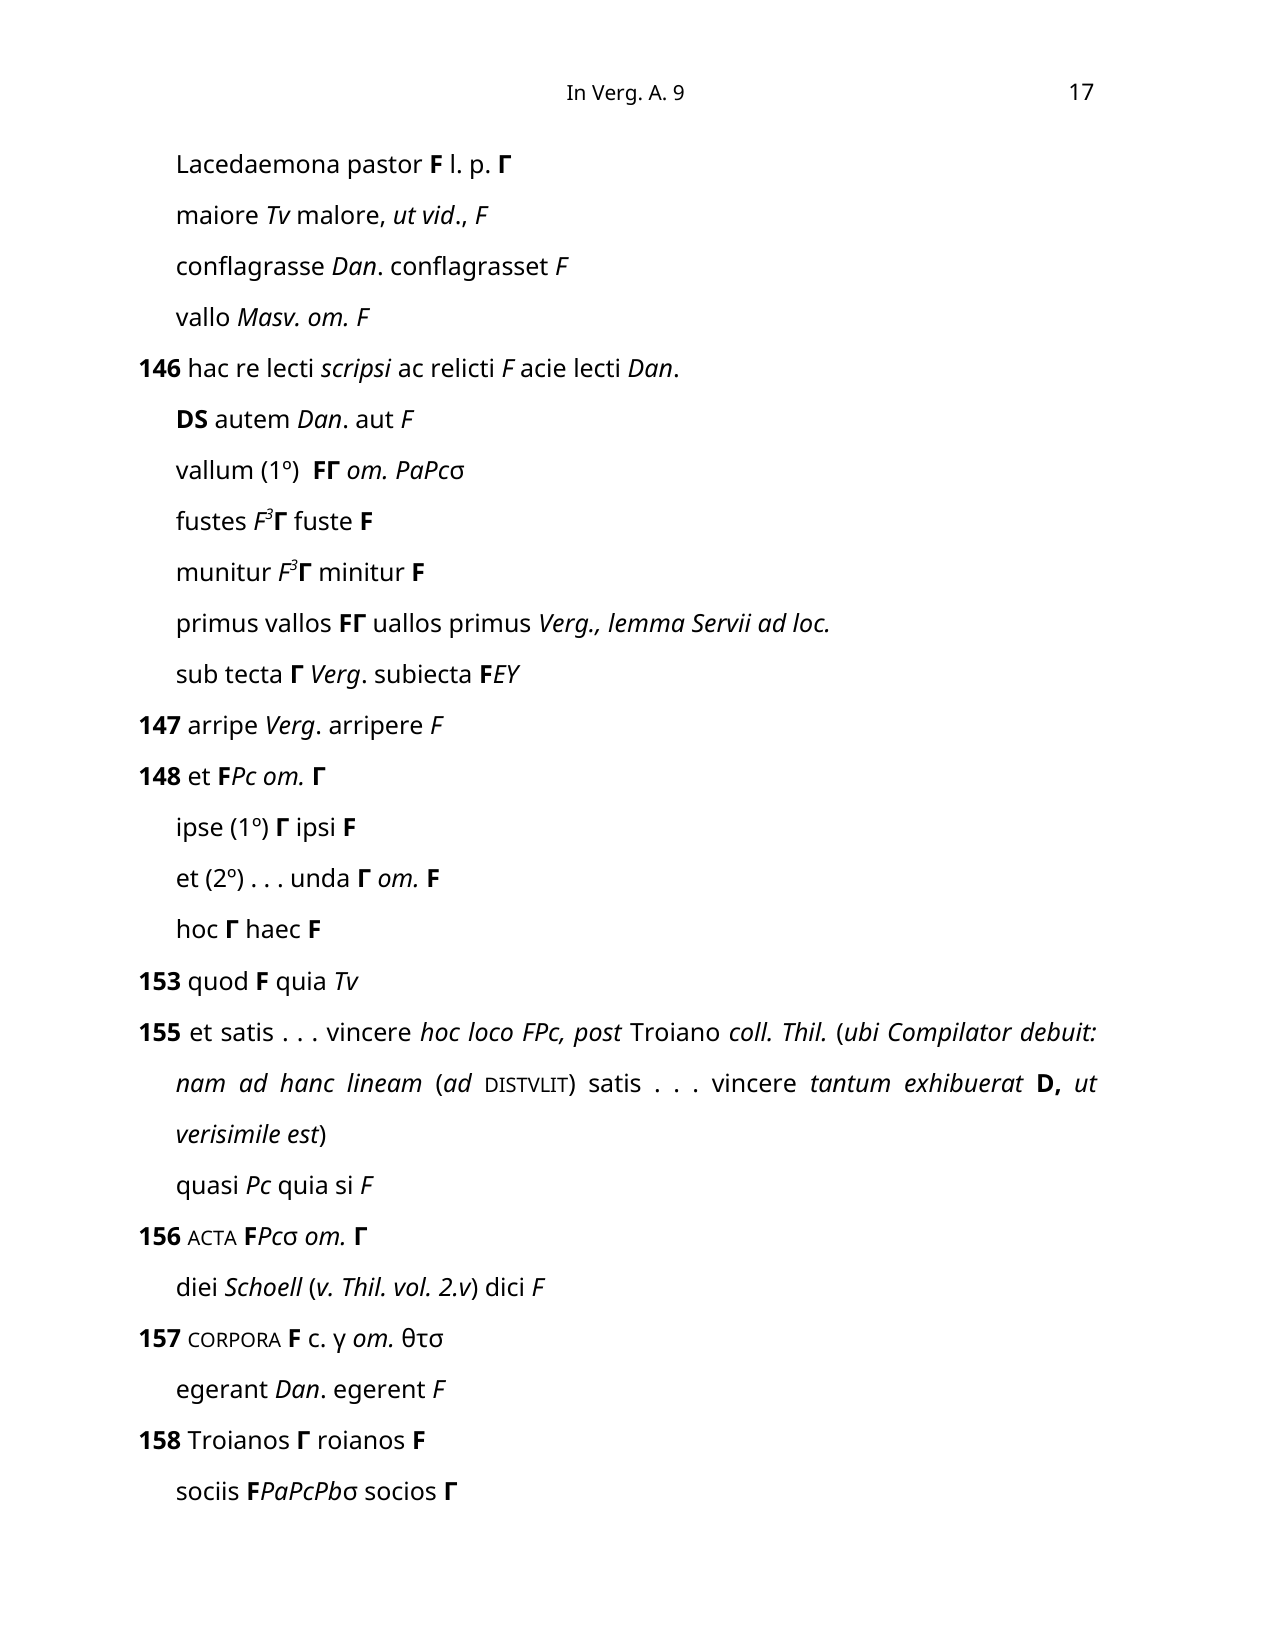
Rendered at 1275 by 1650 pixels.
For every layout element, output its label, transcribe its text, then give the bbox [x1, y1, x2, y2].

text egerant Dan. egerent F [176, 1371, 1097, 1406]
text 156 acta FPcσ om. Γ [138, 1218, 1097, 1252]
text 158 Troianos Γ roianos F [138, 1422, 1097, 1457]
text ipse (1º) Γ ipsi F [176, 810, 1097, 844]
text maiore Tv malore, ut vid., F [176, 197, 1097, 232]
text conflagrasse Dan. conflagrasset F [176, 248, 1097, 283]
text vallum (1º) FΓ om. PaPcσ [176, 453, 1097, 487]
text Lacedaemona pastor F l. p. Γ [176, 146, 1097, 181]
text 148 et FPc om. Γ [138, 759, 1097, 793]
text primus vallos FΓ uallos primus Verg., lemma Servii ad loc. [176, 606, 1097, 640]
text munitur F3Γ minitur F [176, 555, 1097, 589]
text 147 arripe Verg. arripere F [138, 708, 1097, 742]
text sociis FPaPcPbσ socios Γ [176, 1473, 1097, 1508]
text sub tecta Γ Verg. subiecta FEY [176, 657, 1097, 691]
text et (2º) . . . unda Γ om. F [176, 861, 1097, 895]
text 146 hac re lecti scripsi ac relicti F acie lecti Dan. [138, 351, 1097, 385]
text vallo Masv. om. F [176, 299, 1097, 334]
text 153 quod F quia Tv [138, 963, 1097, 997]
text diei Schoell (v. Thil. vol. 2.v) dici F [176, 1269, 1097, 1303]
text quasi Pc quia si F [176, 1167, 1097, 1201]
text DS autem Dan. aut F [176, 402, 1097, 436]
text 155 et satis . . . vincere hoc loco FPc, post Troiano coll. Thil. (ubi Compilator debuit: nam ad hanc lineam (ad distvlit) satis . . . vincere tantum exhibuerat D, ut verisimile est) [138, 1014, 1097, 1150]
text 157 corpora F c. γ om. θτσ [138, 1320, 1097, 1354]
text fustes F3Γ fuste F [176, 504, 1097, 538]
text hoc Γ haec F [176, 912, 1097, 946]
